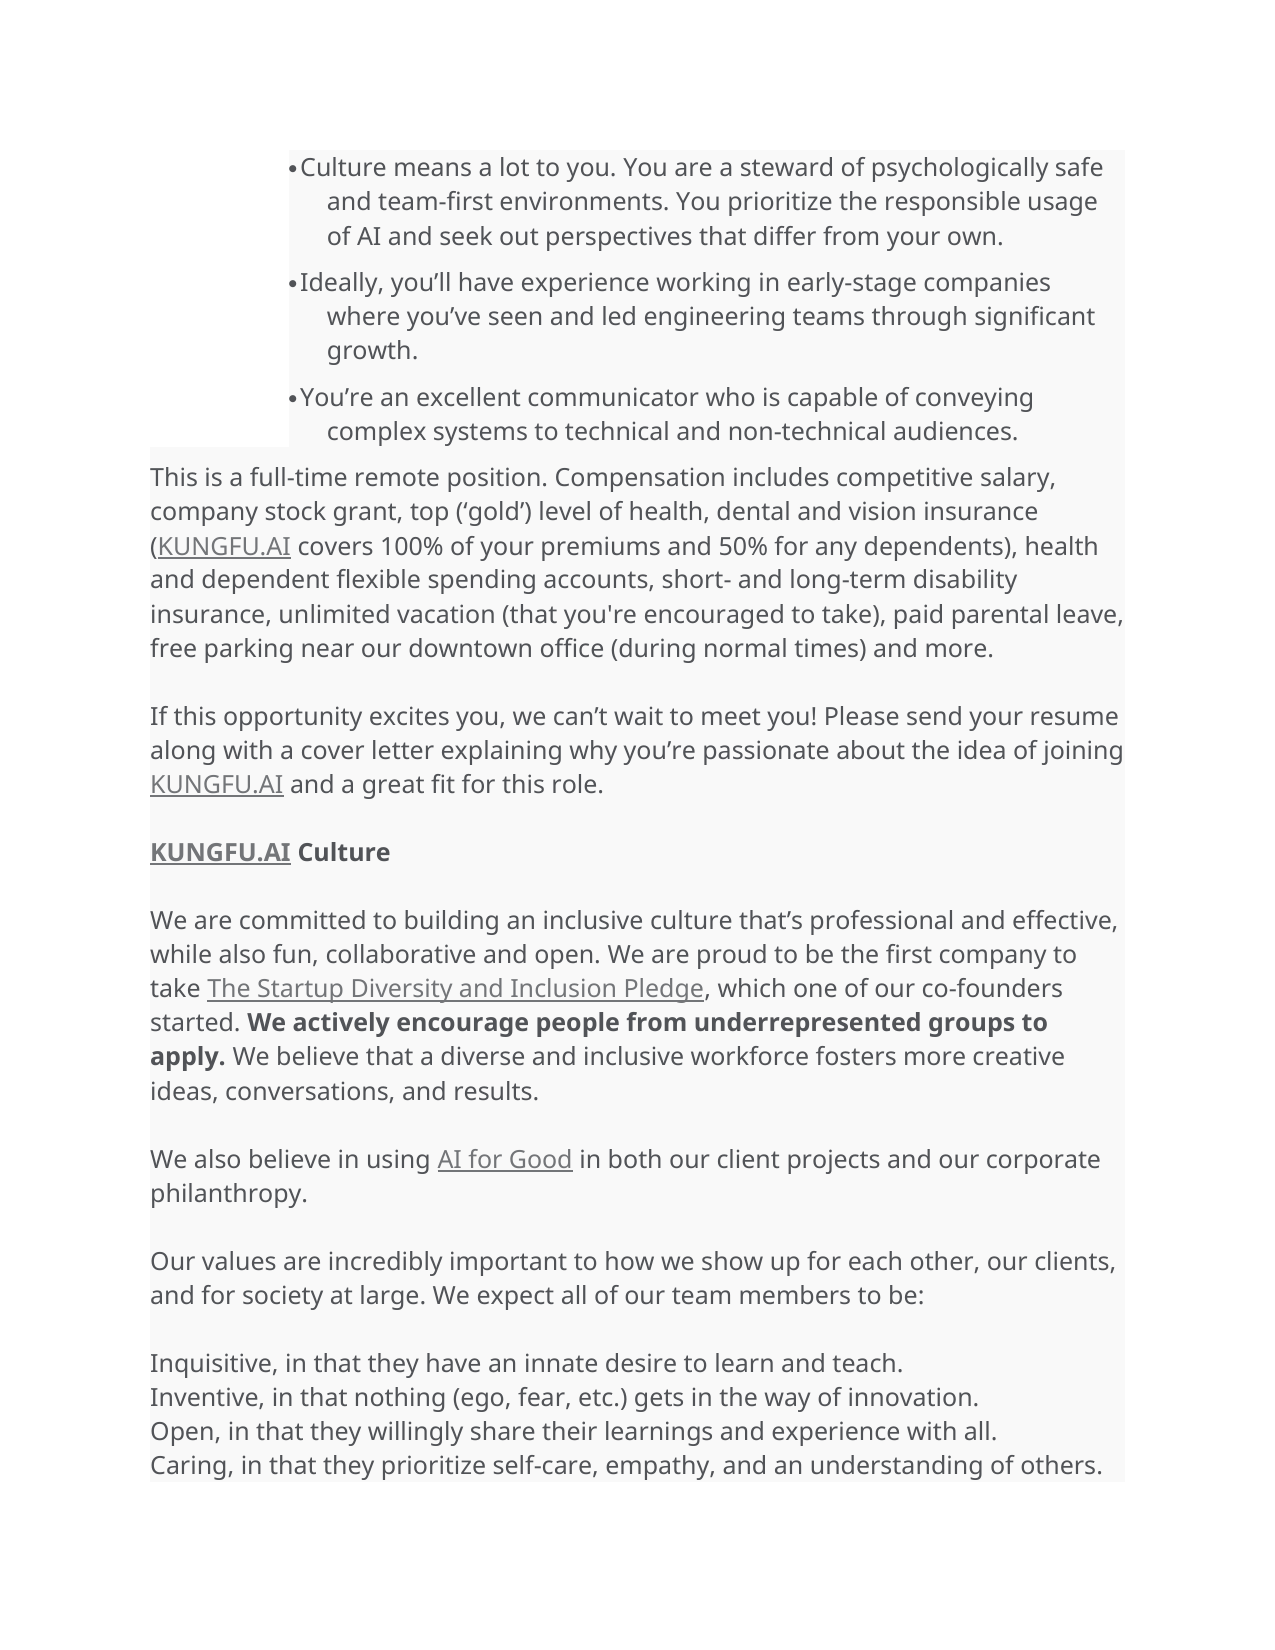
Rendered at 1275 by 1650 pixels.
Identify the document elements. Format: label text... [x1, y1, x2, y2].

text KUNGFU.AI Culture [150, 835, 1125, 869]
text If this opportunity excites you, we can’t wait to meet you! Please send your resume along with a cover letter explaining why you’re passionate about the idea of joining [150, 698, 1125, 767]
text This is a full-time remote position. Compensation includes competitive salary, company stock grant, top (‘gold’) level of health, dental and vision insurance (KUNGFU.AI covers 100% of your premiums and 50% for any dependents), health and dependent flexible spending accounts, short- and long-term disability insurance, unlimited vacation (that you're encouraged to take), paid parental leave, free parking near our downtown office (during normal times) and more. [150, 460, 1125, 664]
text Open, in that they willingly share their learnings and experience with all. [150, 1414, 1125, 1448]
text KUNGFU.AI and a great fit for this role. [150, 767, 1125, 801]
list You’re an excellent communicator who is capable of conveying complex systems to technical and non-technical audiences. [289, 379, 1125, 447]
list Ideally, you’ll have experience working in early-stage companies where you’ve seen and led engineering teams through significant growth. [289, 265, 1125, 367]
text We also believe in using AI for Good in both our client projects and our corporate philanthropy. [150, 1141, 1125, 1209]
text Inquisitive, in that they have an innate desire to learn and teach. [150, 1346, 1125, 1380]
text Our values are incredibly important to how we show up for each other, our clients, and for society at large. We expect all of our team members to be: [150, 1243, 1125, 1312]
text Inventive, in that nothing (ego, fear, etc.) gets in the way of innovation. [150, 1380, 1125, 1414]
text Caring, in that they prioritize self-care, empathy, and an understanding of others. [150, 1448, 1125, 1482]
text We are committed to building an inclusive culture that’s professional and effective, while also fun, collaborative and open. We are proud to be the first company to take The Startup Diversity and Inclusion Pledge, which one of our co-founders started. We actively encourage people from underrepresented groups to apply. We believe that a diverse and inclusive workforce fosters more creative ideas, conversations, and results. [150, 903, 1125, 1107]
list Culture means a lot to you. You are a steward of psychologically safe and team-first environments. You prioritize the responsible usage of AI and seek out perspectives that differ from your own. [289, 150, 1125, 252]
